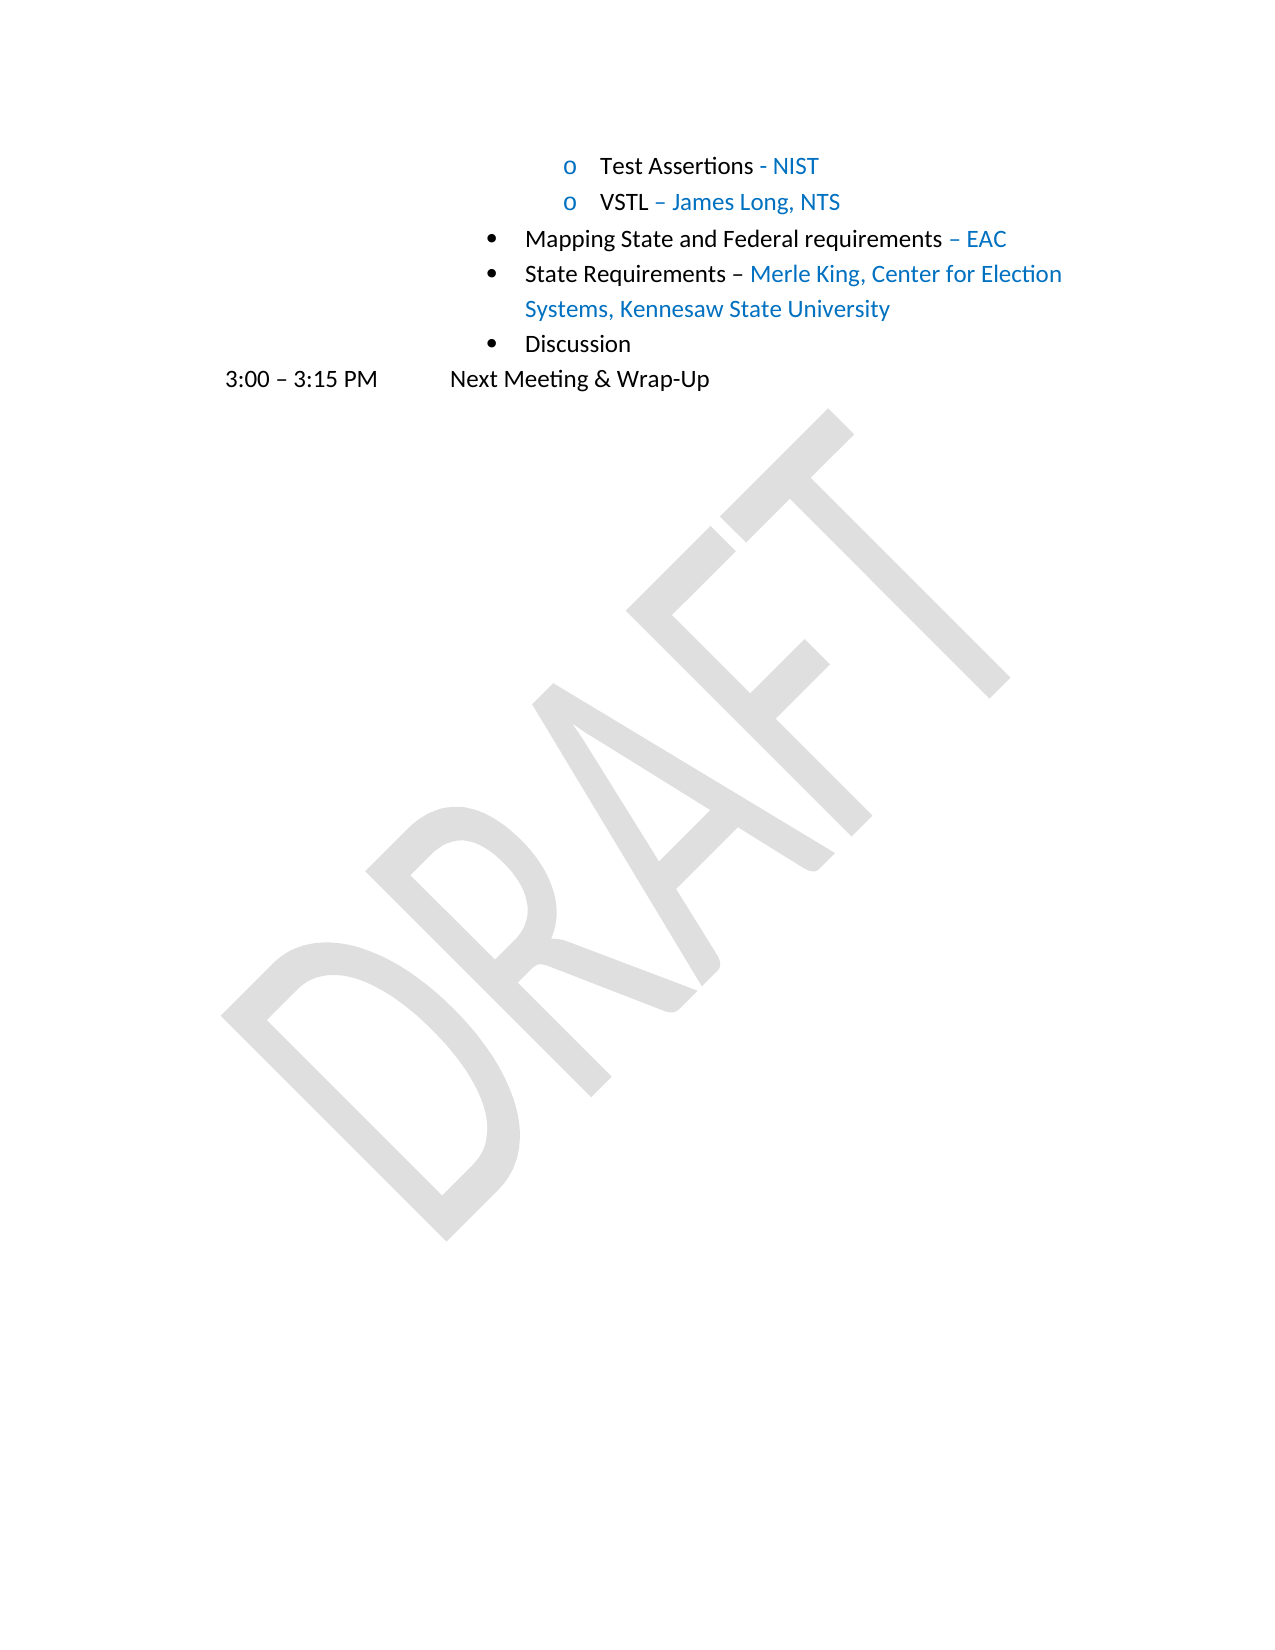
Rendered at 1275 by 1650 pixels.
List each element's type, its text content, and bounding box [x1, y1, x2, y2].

list 3:00 – 3:15 PM Next Meeting & Wrap-Up [225, 363, 1125, 393]
list State Requirements – Merle King, Center for Election Systems, Kennesaw State University [487, 258, 1125, 323]
list VSTL – James Long, NTS [562, 186, 1125, 218]
list Discussion [487, 328, 1125, 358]
list Test Assertions - NIST [562, 150, 1125, 182]
list Mapping State and Federal requirements – EAC [487, 223, 1125, 253]
